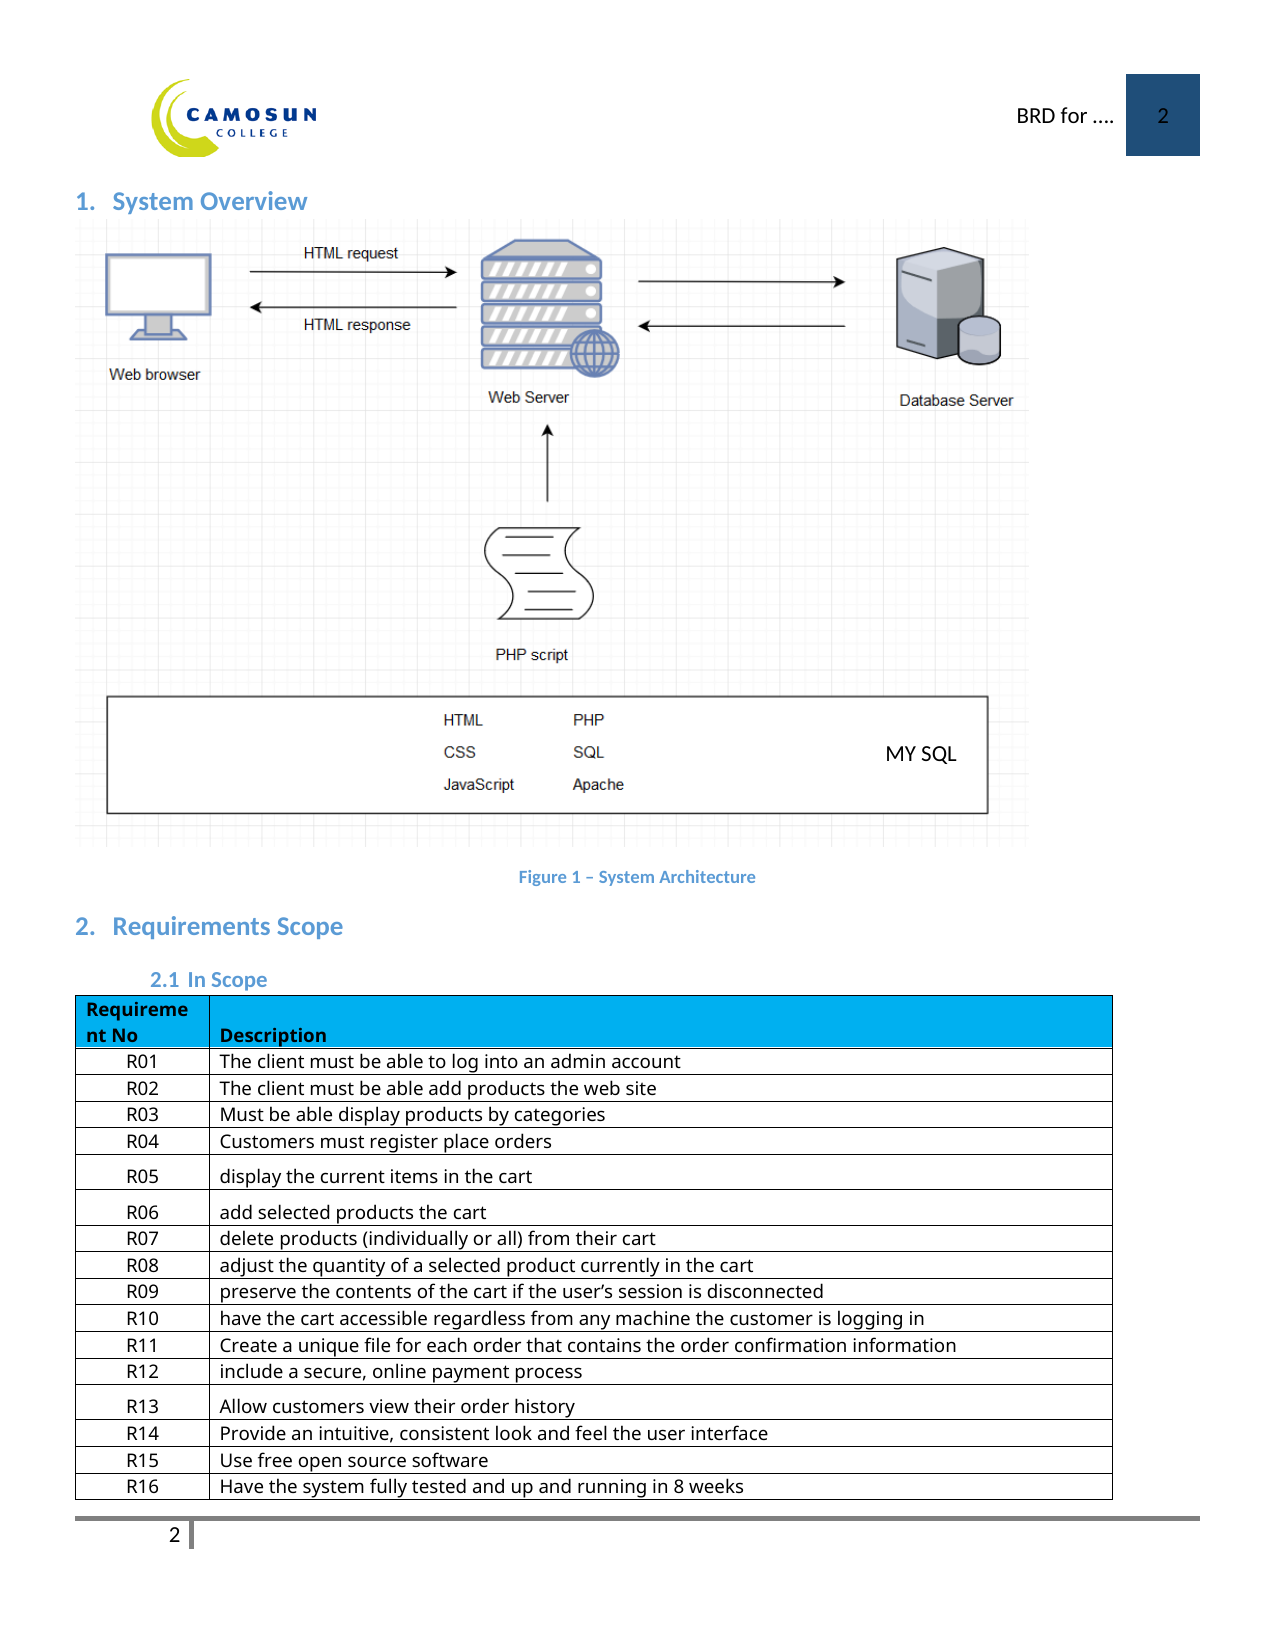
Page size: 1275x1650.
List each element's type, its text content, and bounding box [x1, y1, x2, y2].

picture [75, 219, 1029, 847]
table_cell R05 [76, 1155, 209, 1189]
picture [141, 73, 321, 157]
table_cell Provide an intuitive, consistent look and feel the user interface [210, 1420, 1112, 1446]
text Figure 1 – System Architecture [75, 865, 1200, 888]
table_cell Have the system fully tested and up and running in 8 weeks [210, 1474, 1112, 1499]
table_cell R12 [76, 1359, 209, 1384]
table_cell Customers must register place orders [210, 1128, 1112, 1154]
table_cell R08 [76, 1252, 209, 1278]
table_cell R11 [76, 1332, 209, 1357]
table_cell Use free open source software [210, 1447, 1112, 1472]
table_cell R10 [76, 1305, 209, 1331]
subtitle In Scope [150, 965, 1200, 993]
table_cell R13 [76, 1385, 209, 1419]
table_cell adjust the quantity of a selected product currently in the cart [210, 1252, 1112, 1278]
table_cell include a secure, online payment process [210, 1359, 1112, 1384]
subtitle System Overview [75, 184, 1200, 217]
table_cell Allow customers view their order history [210, 1385, 1112, 1419]
table_cell delete products (individually or all) from their cart [210, 1226, 1112, 1251]
subtitle Requirements Scope [75, 909, 1200, 942]
table_cell The client must be able add products the web site [210, 1075, 1112, 1101]
table_cell R01 [76, 1049, 209, 1074]
table_cell R02 [76, 1075, 209, 1101]
table_cell R04 [76, 1128, 209, 1154]
table_cell Create a unique file for each order that contains the order confirmation information [210, 1332, 1112, 1357]
table_cell The client must be able to log into an admin account [210, 1049, 1112, 1074]
table_cell R09 [76, 1279, 209, 1304]
table_header Description [210, 996, 1112, 1047]
table_header Requirement No [76, 996, 209, 1047]
table_cell R06 [76, 1190, 209, 1224]
table_cell have the cart accessible regardless from any machine the customer is logging in [210, 1305, 1112, 1331]
table_cell add selected products the cart [210, 1190, 1112, 1224]
table_cell R14 [76, 1420, 209, 1446]
table_cell R15 [76, 1447, 209, 1472]
table_cell Must be able display products by categories [210, 1102, 1112, 1127]
table_cell R07 [76, 1226, 209, 1251]
table_cell R03 [76, 1102, 209, 1127]
table_cell display the current items in the cart [210, 1155, 1112, 1189]
table_cell preserve the contents of the cart if the user’s session is disconnected [210, 1279, 1112, 1304]
table_cell R16 [76, 1474, 209, 1499]
